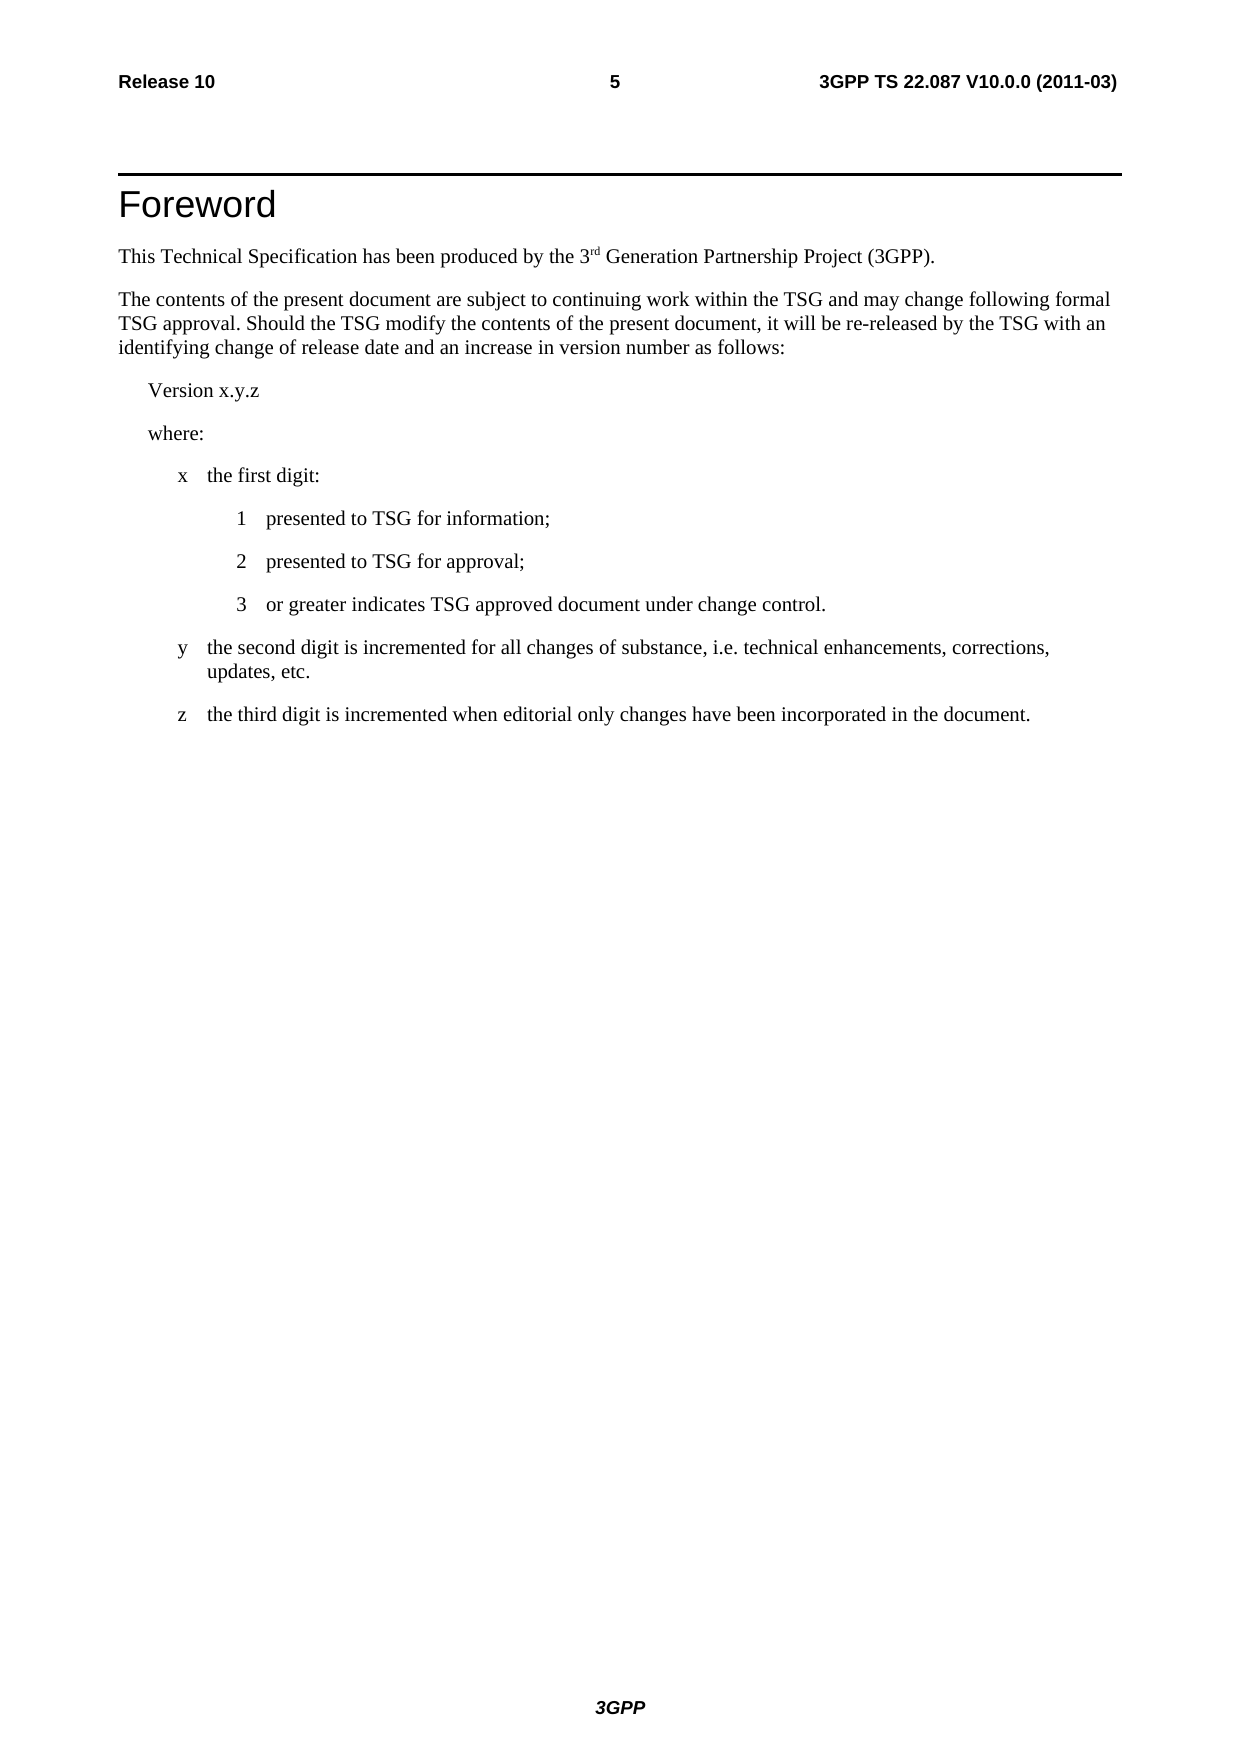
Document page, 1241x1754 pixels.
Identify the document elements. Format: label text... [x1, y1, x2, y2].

text z the third digit is incremented when editorial only changes have been incorporated in the document. [177, 701, 1122, 726]
text The contents of the present document are subject to continuing work within the TSG and may change following formal TSG approval. Should the TSG modify the contents of the present document, it will be re-released by the TSG with an identifying change of release date and an increase in version number as follows: [118, 287, 1122, 359]
subtitle Foreword [118, 176, 1122, 225]
text where: [148, 421, 1122, 444]
text 2 presented to TSG for approval; [236, 549, 1122, 573]
text This Technical Specification has been produced by the 3rd Generation Partnership Project (3GPP). [118, 244, 1122, 268]
text 3 or greater indicates TSG approved document under change control. [236, 592, 1122, 616]
text x the first digit: [177, 463, 1122, 487]
text Version x.y.z [148, 378, 1122, 402]
text 1 presented to TSG for information; [236, 506, 1122, 530]
text y the second digit is incremented for all changes of substance, i.e. technical enhancements, corrections, updates, etc. [177, 634, 1122, 683]
